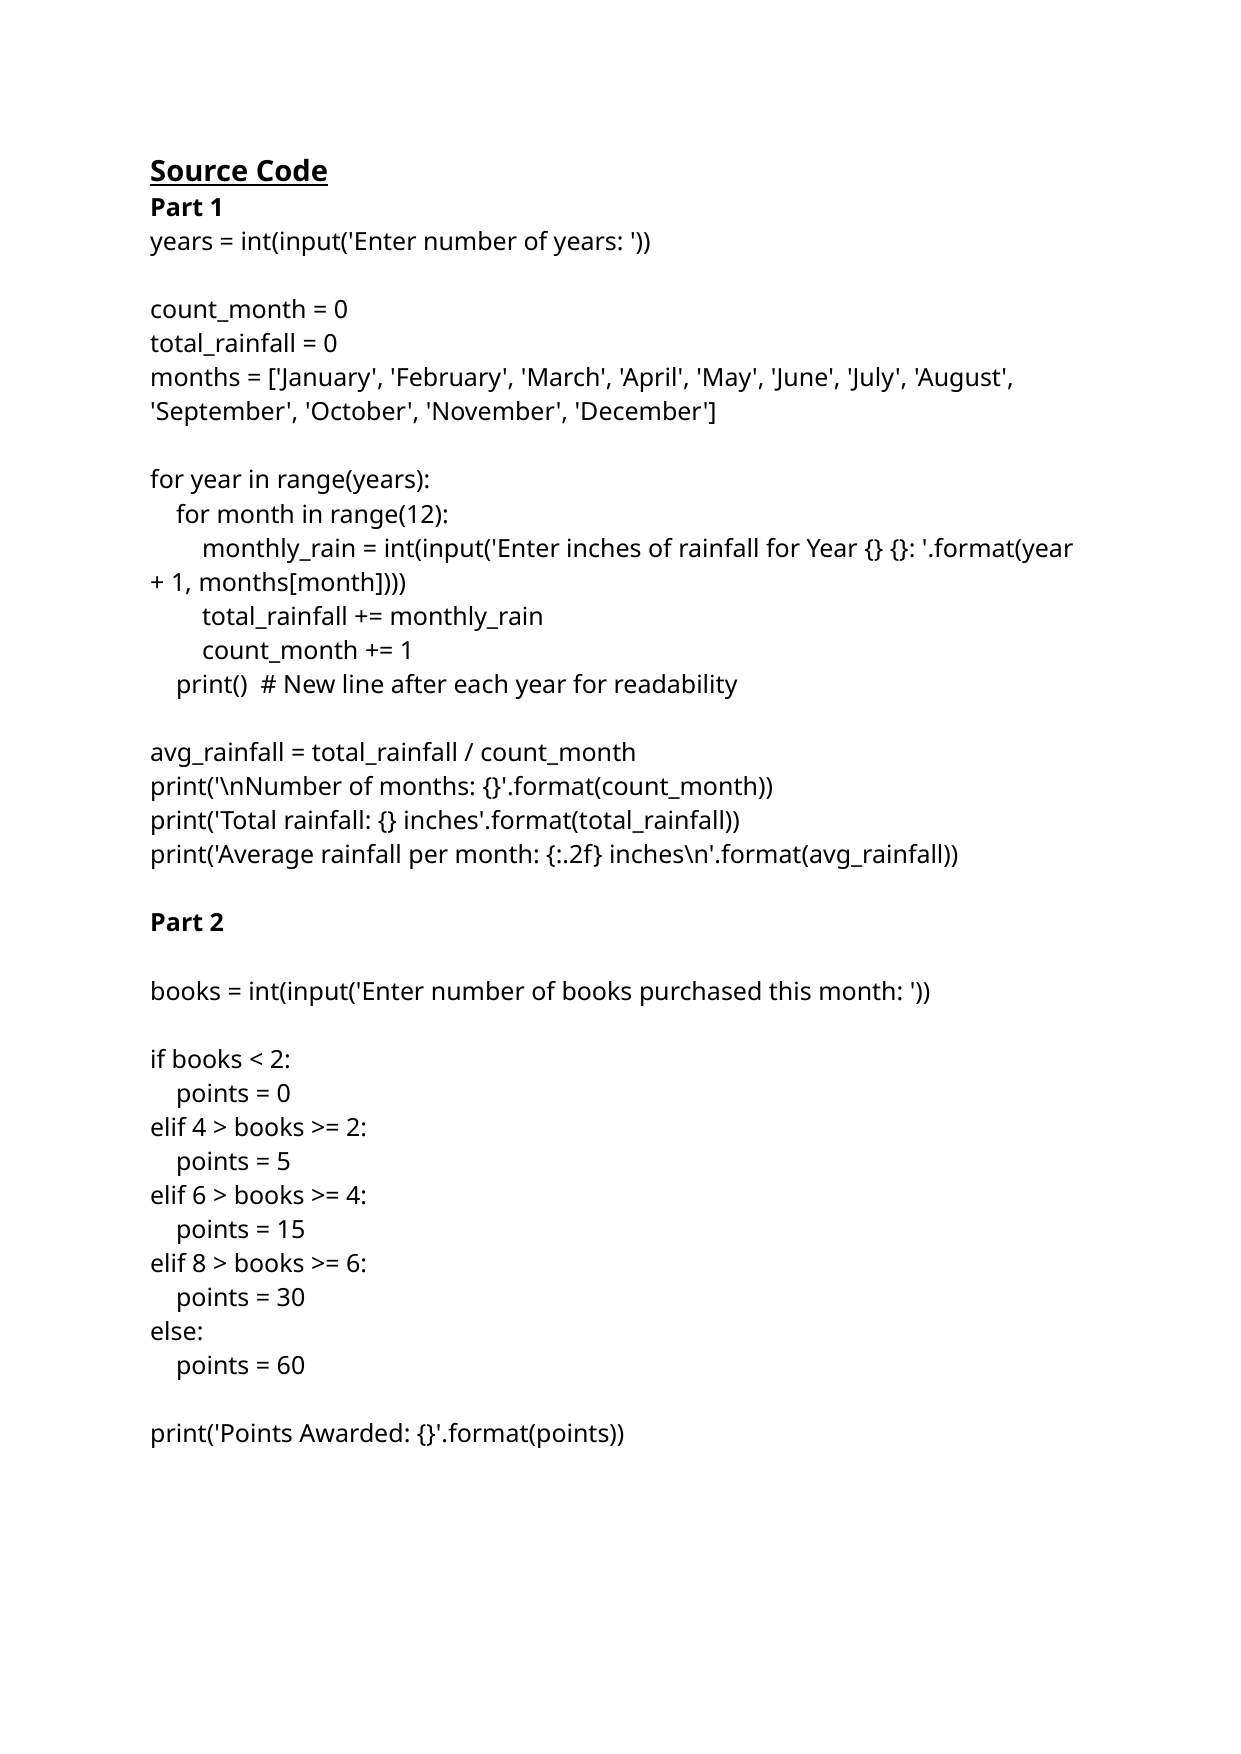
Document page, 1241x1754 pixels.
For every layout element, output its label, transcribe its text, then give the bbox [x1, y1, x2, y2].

text months = ['January', 'February', 'March', 'April', 'May', 'June', 'July', 'August', 'September', 'October', 'November', 'December'] [150, 360, 1090, 428]
text print('\nNumber of months: {}'.format(count_month)) [150, 769, 1090, 803]
text count_month = 0 [150, 292, 1090, 326]
text if books < 2: [150, 1041, 1090, 1075]
text print() # New line after each year for readability [150, 667, 1090, 701]
text avg_rainfall = total_rainfall / count_month [150, 735, 1090, 769]
text total_rainfall += monthly_rain [150, 598, 1090, 632]
text Source Code [150, 150, 1090, 190]
text elif 8 > books >= 6: [150, 1246, 1090, 1280]
text points = 5 [150, 1143, 1090, 1177]
text for year in range(years): [150, 462, 1090, 496]
text Part 2 [150, 905, 1090, 939]
text points = 15 [150, 1212, 1090, 1246]
text print('Points Awarded: {}'.format(points)) [150, 1416, 1090, 1450]
text print('Average rainfall per month: {:.2f} inches\n'.format(avg_rainfall)) [150, 837, 1090, 871]
text count_month += 1 [150, 632, 1090, 667]
text print('Total rainfall: {} inches'.format(total_rainfall)) [150, 803, 1090, 837]
text points = 0 [150, 1075, 1090, 1109]
text total_rainfall = 0 [150, 326, 1090, 360]
text elif 4 > books >= 2: [150, 1109, 1090, 1143]
text Part 1 [150, 190, 1090, 224]
text elif 6 > books >= 4: [150, 1177, 1090, 1212]
text monthly_rain = int(input('Enter inches of rainfall for Year {} {}: '.format(year + 1, months[month]))) [150, 530, 1090, 598]
text else: [150, 1314, 1090, 1348]
text books = int(input('Enter number of books purchased this month: ')) [150, 973, 1090, 1007]
text years = int(input('Enter number of years: ')) [150, 224, 1090, 258]
text for month in range(12): [150, 496, 1090, 530]
text points = 30 [150, 1280, 1090, 1314]
text points = 60 [150, 1348, 1090, 1382]
